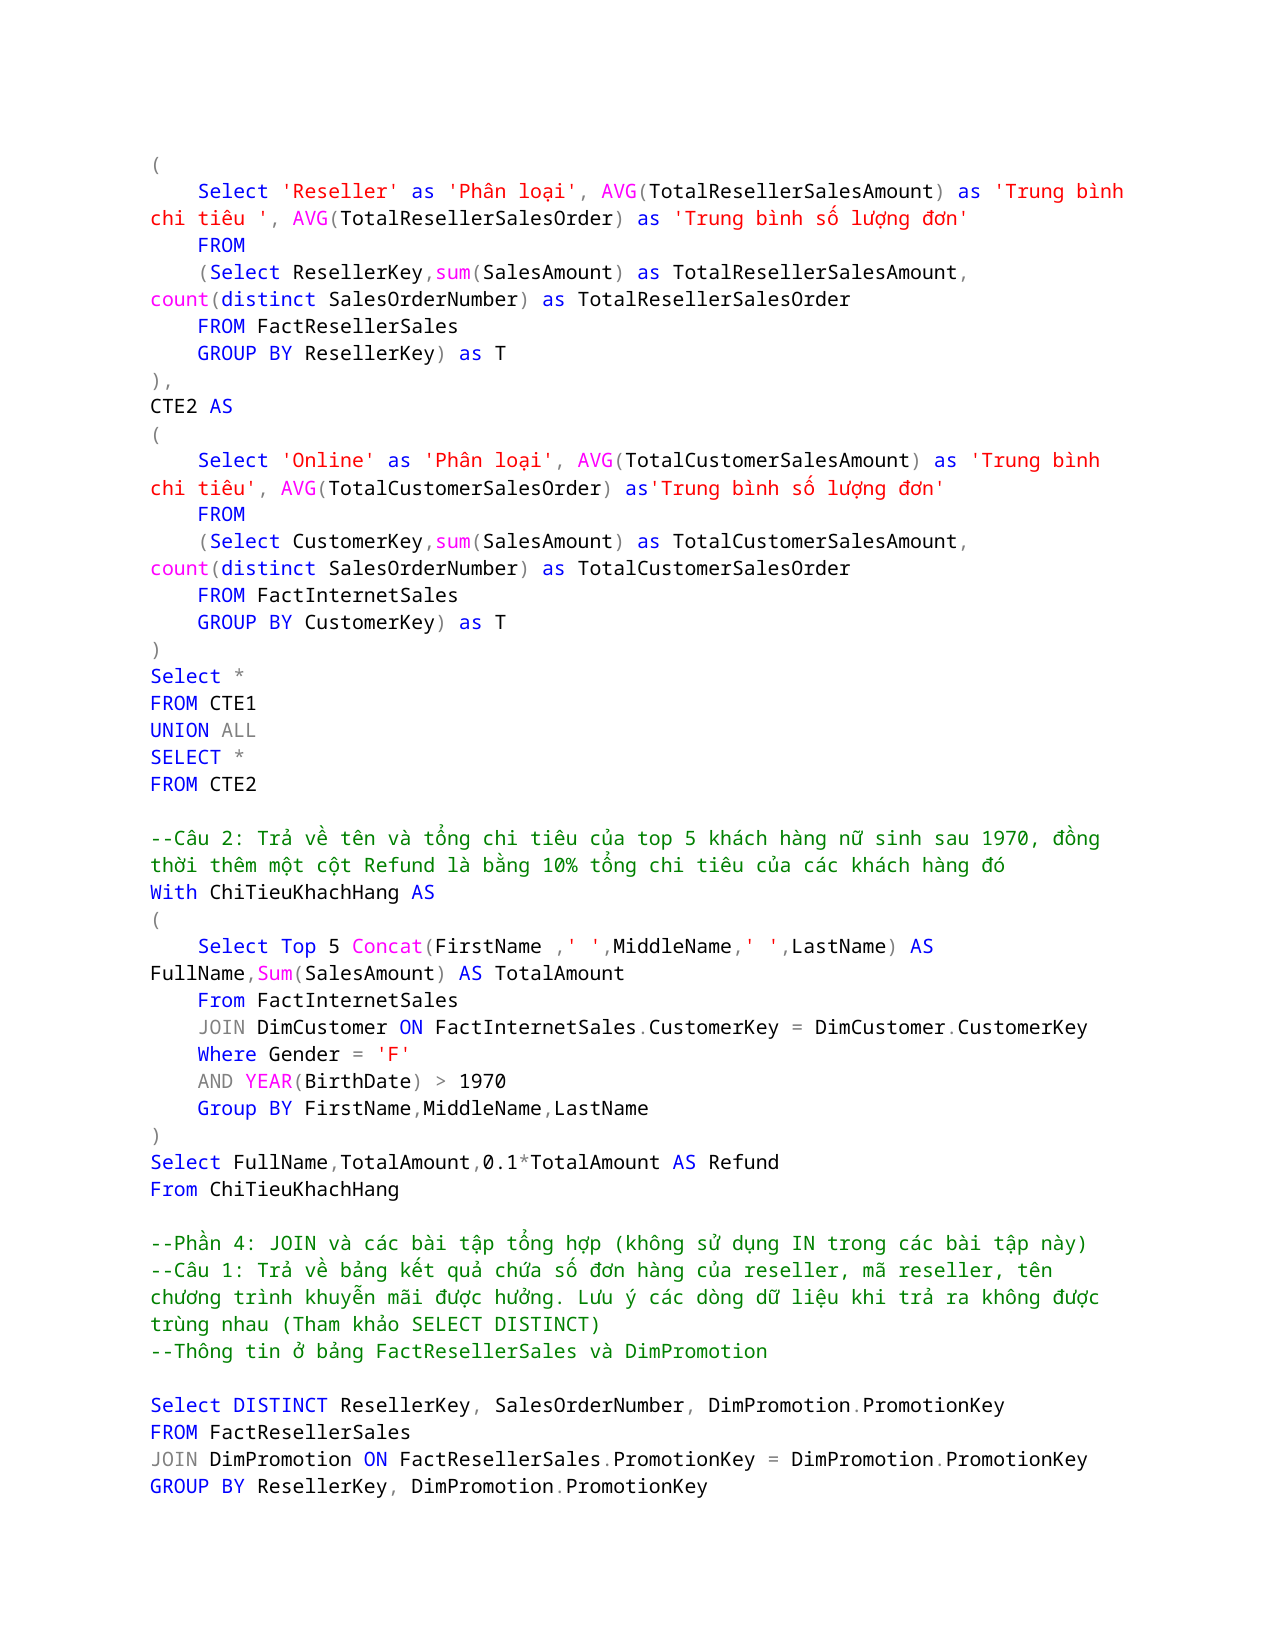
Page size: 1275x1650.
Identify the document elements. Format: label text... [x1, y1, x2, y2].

text (Select ResellerKey,sum(SalesAmount) as TotalResellerSalesAmount, count(distinct SalesOrderNumber) as TotalResellerSalesOrder [150, 258, 1125, 312]
text ( [150, 905, 1125, 932]
text Select DISTINCT ResellerKey, SalesOrderNumber, DimPromotion.PromotionKey [150, 1391, 1125, 1418]
text From FactInternetSales [150, 986, 1125, 1013]
text (Select CustomerKey,sum(SalesAmount) as TotalCustomerSalesAmount, count(distinct SalesOrderNumber) as TotalCustomerSalesOrder [150, 528, 1125, 582]
text From ChiTieuKhachHang [150, 1175, 1125, 1202]
text ), [150, 366, 1125, 393]
text FROM [150, 231, 1125, 258]
text Where Gender = 'F' [150, 1040, 1125, 1067]
text ( [150, 420, 1125, 447]
text ( [150, 150, 1125, 177]
text UNION ALL [150, 717, 1125, 743]
text JOIN DimPromotion ON FactResellerSales.PromotionKey = DimPromotion.PromotionKey [150, 1445, 1125, 1472]
text --Câu 2: Trả về tên và tổng chi tiêu của top 5 khách hàng nữ sinh sau 1970, đồng thời thêm một cột Refund là bằng 10% tổng chi tiêu của các khách hàng đó [150, 824, 1125, 878]
text GROUP BY ResellerKey) as T [150, 339, 1125, 366]
text GROUP BY CustomerKey) as T [150, 609, 1125, 636]
text --Phần 4: JOIN và các bài tập tổng hợp (không sử dụng IN trong các bài tập này) [150, 1229, 1125, 1256]
text Select FullName,TotalAmount,0.1*TotalAmount AS Refund [150, 1148, 1125, 1175]
text --Thông tin ở bảng FactResellerSales và DimPromotion [150, 1337, 1125, 1364]
text FROM CTE2 [150, 771, 1125, 797]
text FROM FactInternetSales [150, 582, 1125, 609]
text Select Top 5 Concat(FirstName ,' ',MiddleName,' ',LastName) AS FullName,Sum(SalesAmount) AS TotalAmount [150, 932, 1125, 986]
text CTE2 AS [150, 393, 1125, 420]
text GROUP BY ResellerKey, DimPromotion.PromotionKey [150, 1472, 1125, 1499]
text Select 'Online' as 'Phân loại', AVG(TotalCustomerSalesAmount) as 'Trung bình chi tiêu', AVG(TotalCustomerSalesOrder) as'Trung bình số lượng đơn' [150, 447, 1125, 501]
text ) [150, 1121, 1125, 1148]
text JOIN DimCustomer ON FactInternetSales.CustomerKey = DimCustomer.CustomerKey [150, 1013, 1125, 1040]
text Select 'Reseller' as 'Phân loại', AVG(TotalResellerSalesAmount) as 'Trung bình chi tiêu ', AVG(TotalResellerSalesOrder) as 'Trung bình số lượng đơn' [150, 177, 1125, 231]
text FROM FactResellerSales [150, 1418, 1125, 1445]
text FROM [150, 501, 1125, 528]
text Group BY FirstName,MiddleName,LastName [150, 1094, 1125, 1121]
text FROM FactResellerSales [150, 312, 1125, 339]
text ) [150, 636, 1125, 663]
text AND YEAR(BirthDate) > 1970 [150, 1067, 1125, 1094]
text With ChiTieuKhachHang AS [150, 878, 1125, 905]
text SELECT * [150, 743, 1125, 771]
text FROM CTE1 [150, 689, 1125, 717]
text Select * [150, 663, 1125, 689]
text --Câu 1: Trả về bảng kết quả chứa số đơn hàng của reseller, mã reseller, tên chương trình khuyễn mãi được hưởng. Lưu ý các dòng dữ liệu khi trả ra không được trùng nhau (Tham khảo SELECT DISTINCT) [150, 1256, 1125, 1337]
